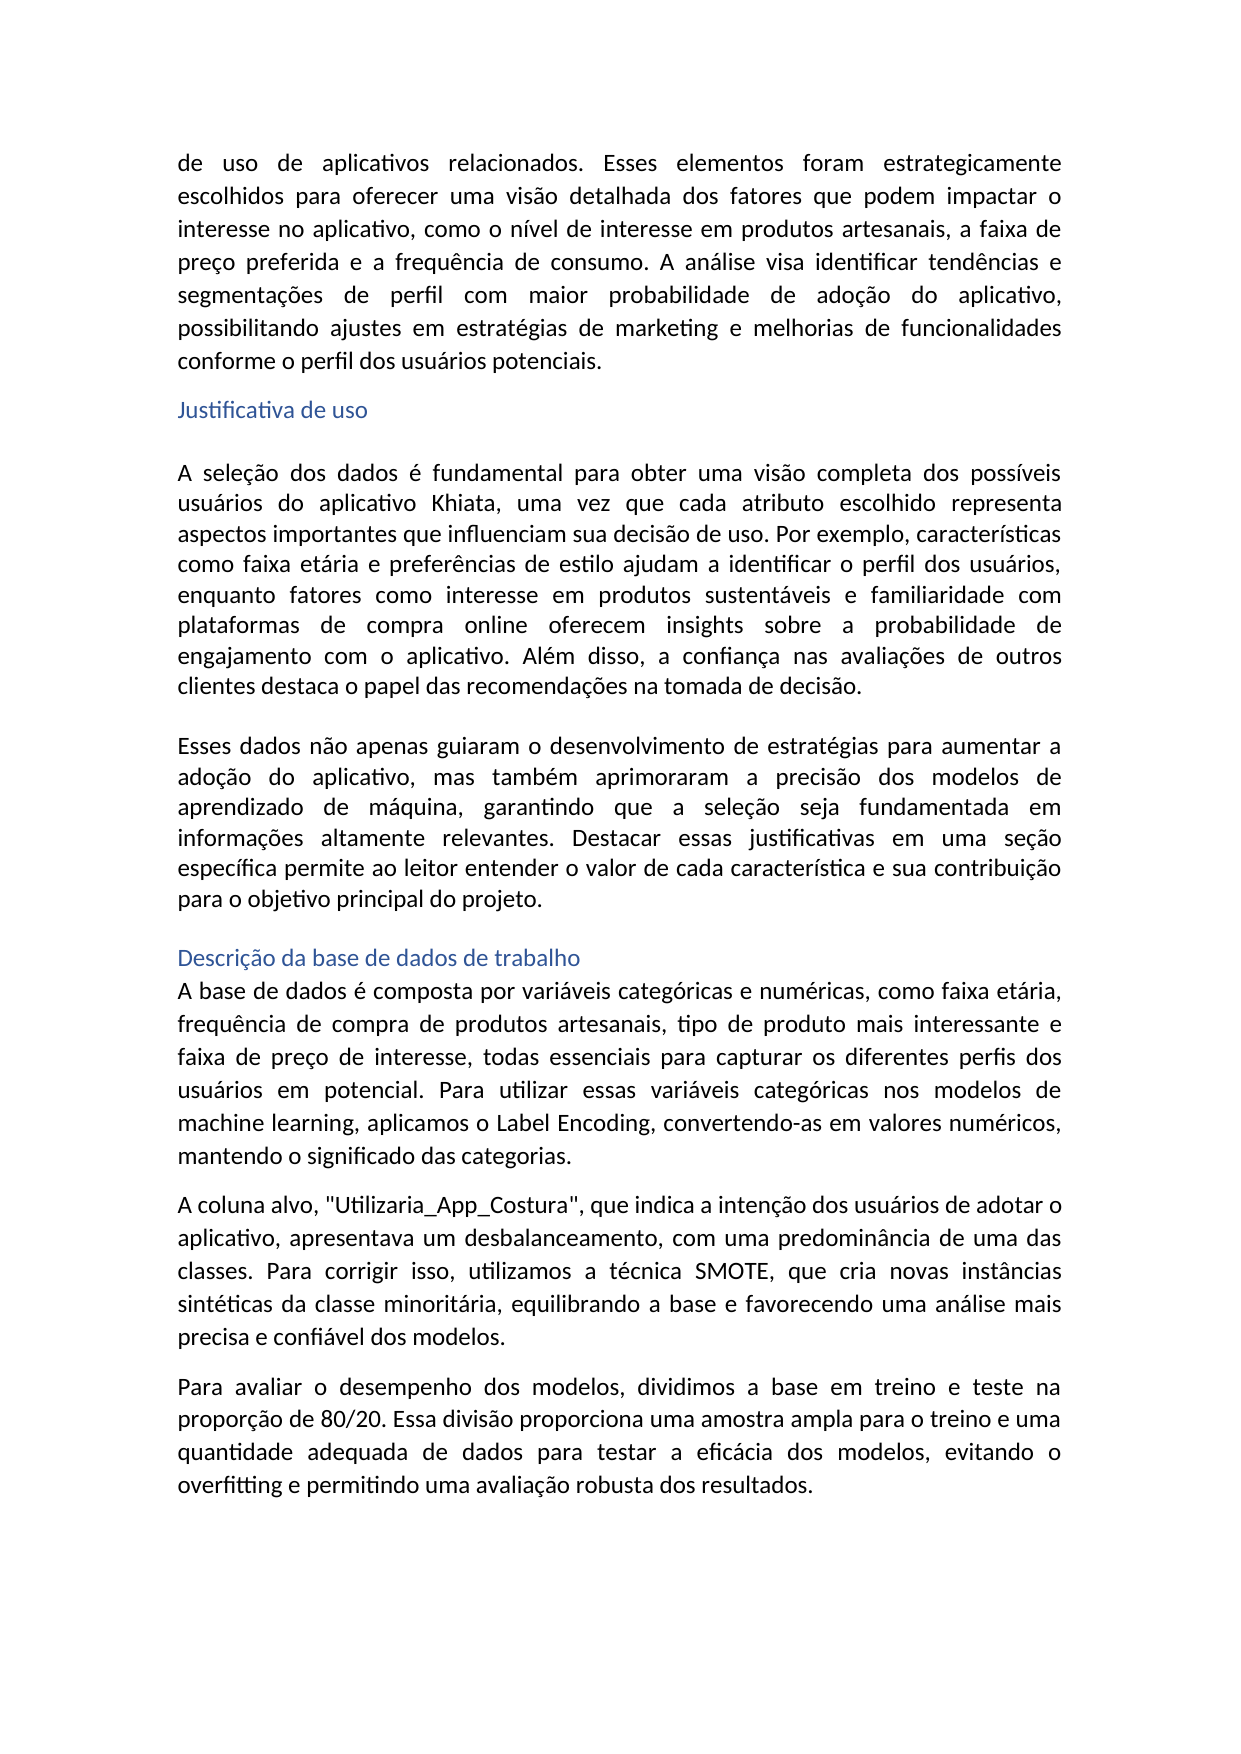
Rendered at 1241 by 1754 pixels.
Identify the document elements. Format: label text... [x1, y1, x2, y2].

text A coluna alvo, "Utilizaria_App_Costura", que indica a intenção dos usuários de adotar o aplicativo, apresentava um desbalanceamento, com uma predominância de uma das classes. Para corrigir isso, utilizamos a técnica SMOTE, que cria novas instâncias sintéticas da classe minoritária, equilibrando a base e favorecendo uma análise mais precisa e confiável dos modelos. [177, 1189, 1063, 1352]
text A base de dados é composta por variáveis categóricas e numéricas, como faixa etária, frequência de compra de produtos artesanais, tipo de produto mais interessante e faixa de preço de interesse, todas essenciais para capturar os diferentes perfis dos usuários em potencial. Para utilizar essas variáveis categóricas nos modelos de machine learning, aplicamos o Label Encoding, convertendo-as em valores numéricos, mantendo o significado das categorias. [177, 975, 1063, 1170]
subtitle Descrição da base de dados de trabalho [177, 942, 1063, 973]
text Esses dados não apenas guiaram o desenvolvimento de estratégias para aumentar a adoção do aplicativo, mas também aprimoraram a precisão dos modelos de aprendizado de máquina, garantindo que a seleção seja fundamentada em informações altamente relevantes. Destacar essas justificativas em uma seção específica permite ao leitor entender o valor de cada característica e sua contribuição para o objetivo principal do projeto. [177, 730, 1063, 913]
text Para avaliar o desempenho dos modelos, dividimos a base em treino e teste na proporção de 80/20. Essa divisão proporciona uma amostra ampla para o treino e uma quantidade adequada de dados para testar a eficácia dos modelos, evitando o overfitting e permitindo uma avaliação robusta dos resultados. [177, 1371, 1063, 1500]
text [177, 148, 1063, 376]
subtitle Justificativa de uso [177, 395, 1063, 425]
text A seleção dos dados é fundamental para obter uma visão completa dos possíveis usuários do aplicativo Khiata, uma vez que cada atributo escolhido representa aspectos importantes que influenciam sua decisão de uso. Por exemplo, características como faixa etária e preferências de estilo ajudam a identificar o perfil dos usuários, enquanto fatores como interesse em produtos sustentáveis e familiaridade com plataformas de compra online oferecem insights sobre a probabilidade de engajamento com o aplicativo. Além disso, a confiança nas avaliações de outros clientes destaca o papel das recomendações na tomada de decisão. [177, 457, 1063, 701]
